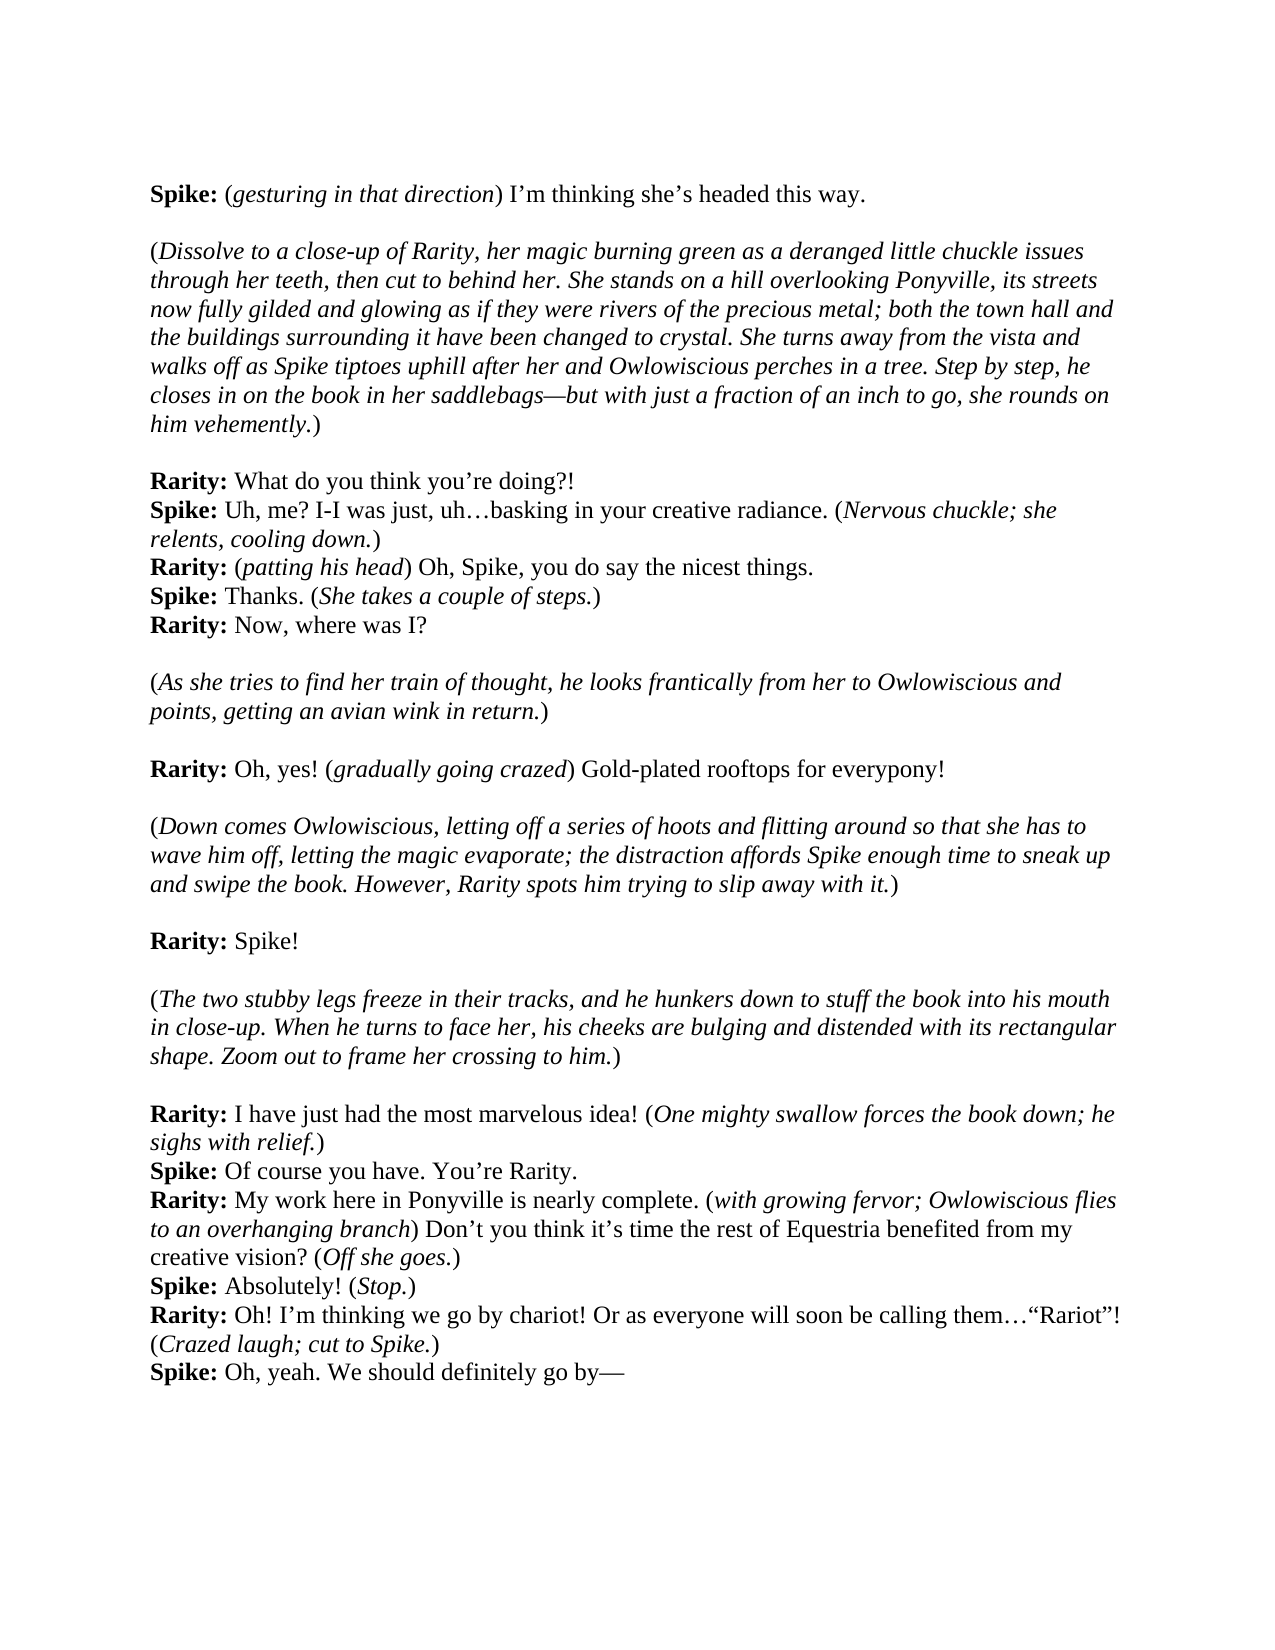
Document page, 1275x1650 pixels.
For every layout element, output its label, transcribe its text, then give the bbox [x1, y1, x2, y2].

text Rarity: (patting his head) Oh, Spike, you do say the nicest things. [150, 552, 1125, 581]
text Rarity: What do you think you’re doing?! [150, 466, 1125, 495]
text (Down comes Owlowiscious, letting off a series of hoots and flitting around so that she has to wave him off, letting the magic evaporate; the distraction affords Spike enough time to sneak up and swipe the book. However, Rarity spots him trying to slip away with it.) [150, 811, 1125, 897]
text Rarity: My work here in Ponyville is nearly complete. (with growing fervor; Owlowiscious flies to an overhanging branch) Don’t you think it’s time the rest of Equestria benefited from my creative vision? (Off she goes.) [150, 1185, 1125, 1271]
text Rarity: Oh! I’m thinking we go by chariot! Or as everyone will soon be calling them…“Rariot”! (Crazed laugh; cut to Spike.) [150, 1300, 1125, 1357]
text Rarity: Spike! [150, 926, 1125, 955]
text Spike: Oh, yeah. We should definitely go by— [150, 1357, 1125, 1386]
text Spike: Absolutely! (Stop.) [150, 1271, 1125, 1300]
text (The two stubby legs freeze in their tracks, and he hunkers down to stuff the book into his mouth in close-up. When he turns to face her, his cheeks are bulging and distended with its rectangular shape. Zoom out to frame her crossing to him.) [150, 984, 1125, 1070]
text Spike: (gesturing in that direction) I’m thinking she’s headed this way. [150, 179, 1125, 207]
text Spike: Thanks. (She takes a couple of steps.) [150, 581, 1125, 610]
text Spike: Of course you have. You’re Rarity. [150, 1156, 1125, 1185]
text (As she tries to find her train of thought, he looks frantically from her to Owlowiscious and points, getting an avian wink in return.) [150, 667, 1125, 725]
text Rarity: I have just had the most marvelous idea! (One mighty swallow forces the book down; he sighs with relief.) [150, 1099, 1125, 1156]
text Rarity: Oh, yes! (gradually going crazed) Gold-plated rooftops for everypony! [150, 754, 1125, 782]
text Spike: Uh, me? I-I was just, uh…basking in your creative radiance. (Nervous chuckle; she relents, cooling down.) [150, 495, 1125, 552]
text Rarity: Now, where was I? [150, 610, 1125, 639]
text (Dissolve to a close-up of Rarity, her magic burning green as a deranged little chuckle issues through her teeth, then cut to behind her. She stands on a hill overlooking Ponyville, its streets now fully gilded and glowing as if they were rivers of the precious metal; both the town hall and the buildings surrounding it have been changed to crystal. She turns away from the vista and walks off as Spike tiptoes uphill after her and Owlowiscious perches in a tree. Step by step, he closes in on the book in her saddlebags—but with just a fraction of an inch to go, she rounds on him vehemently.) [150, 236, 1125, 437]
